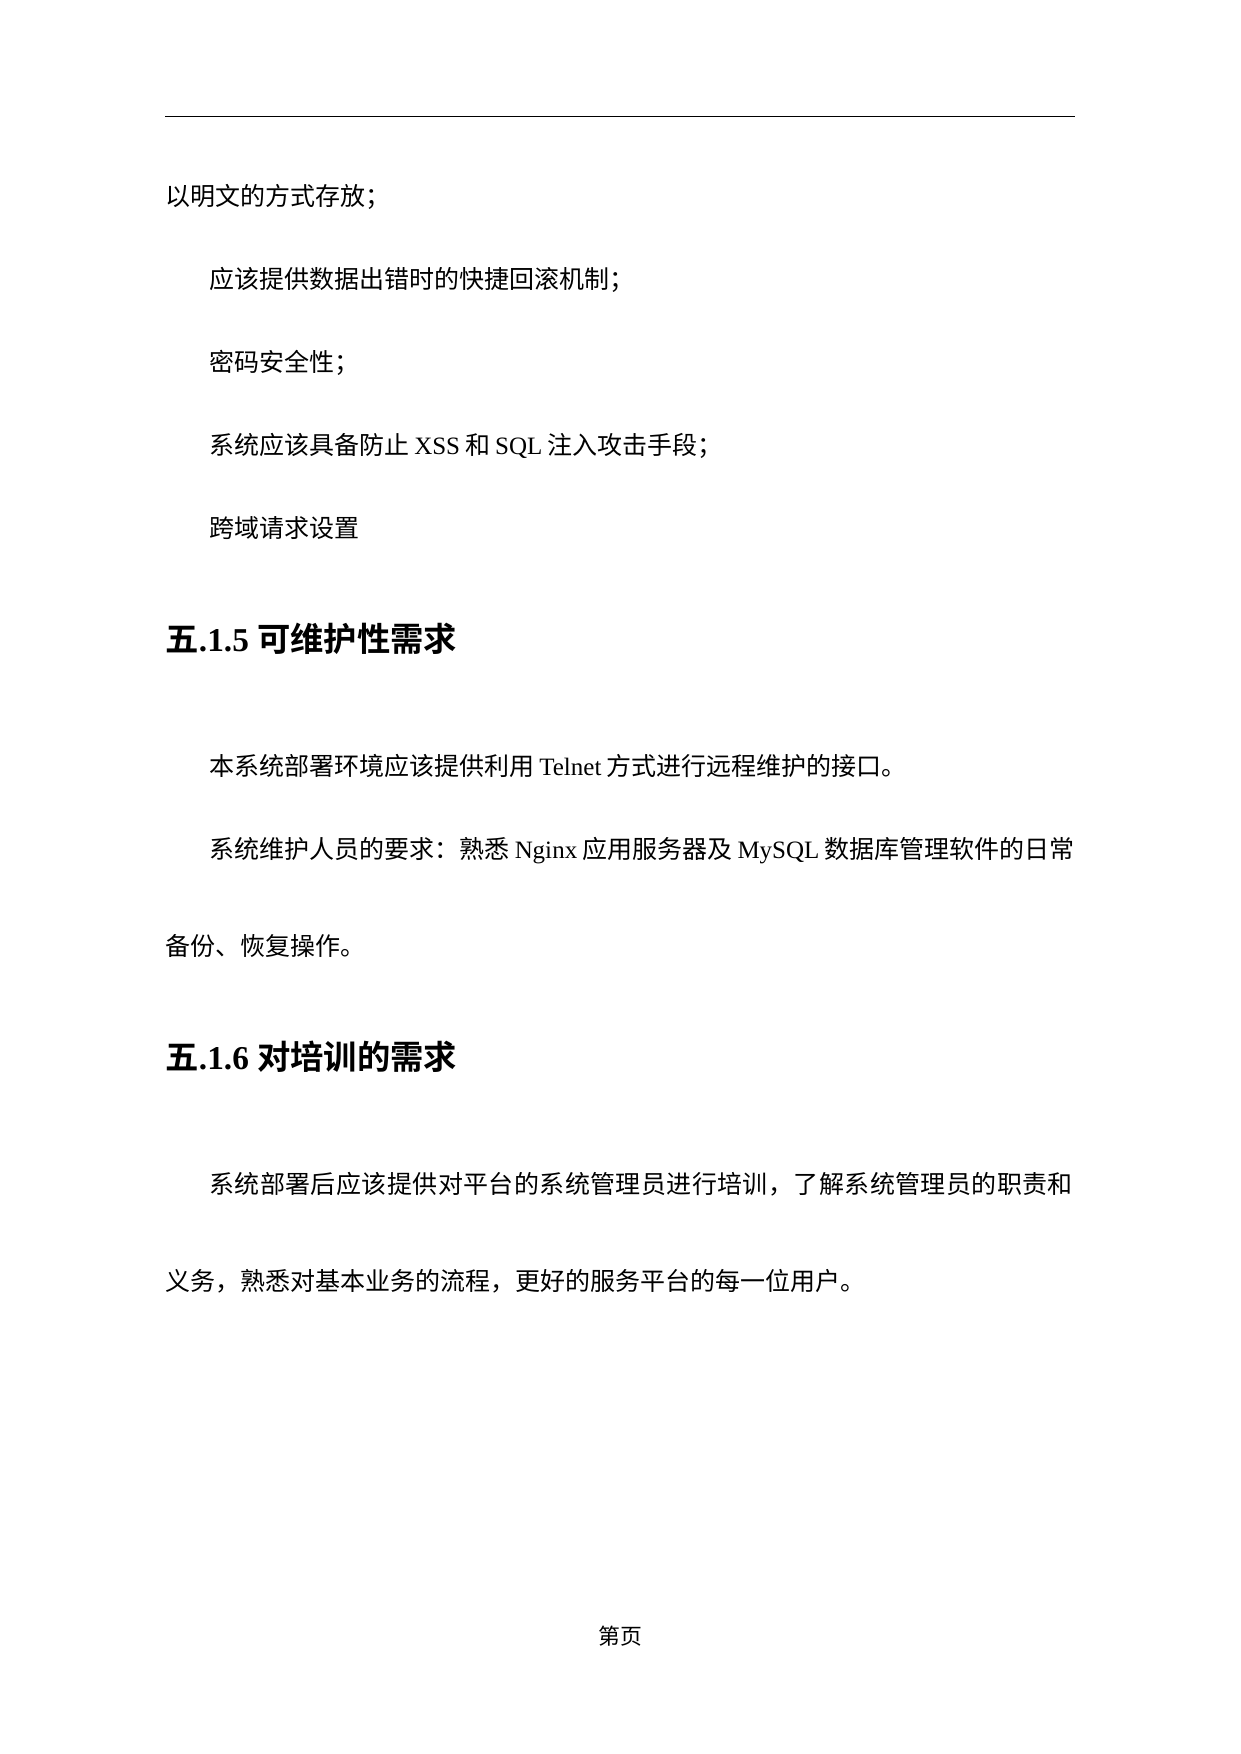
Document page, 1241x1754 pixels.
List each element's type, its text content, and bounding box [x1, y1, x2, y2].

subtitle 可维护性需求 [165, 605, 1075, 670]
text 跨域请求设置 [165, 494, 1075, 559]
text 系统维护人员的要求：熟悉Nginx应用服务器及MySQL数据库管理软件的日常备份、恢复操作。 [165, 815, 1075, 977]
subtitle 对培训的需求 [165, 1023, 1075, 1088]
text 密码安全性； [165, 328, 1075, 393]
text 系统应该具备防止XSS和SQL注入攻击手段； [165, 411, 1075, 476]
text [165, 162, 1075, 227]
text 应该提供数据出错时的快捷回滚机制； [165, 245, 1075, 310]
text 系统部署后应该提供对平台的系统管理员进行培训，了解系统管理员的职责和义务，熟悉对基本业务的流程，更好的服务平台的每一位用户。 [165, 1150, 1075, 1312]
text 本系统部署环境应该提供利用Telnet方式进行远程维护的接口。 [165, 732, 1075, 797]
